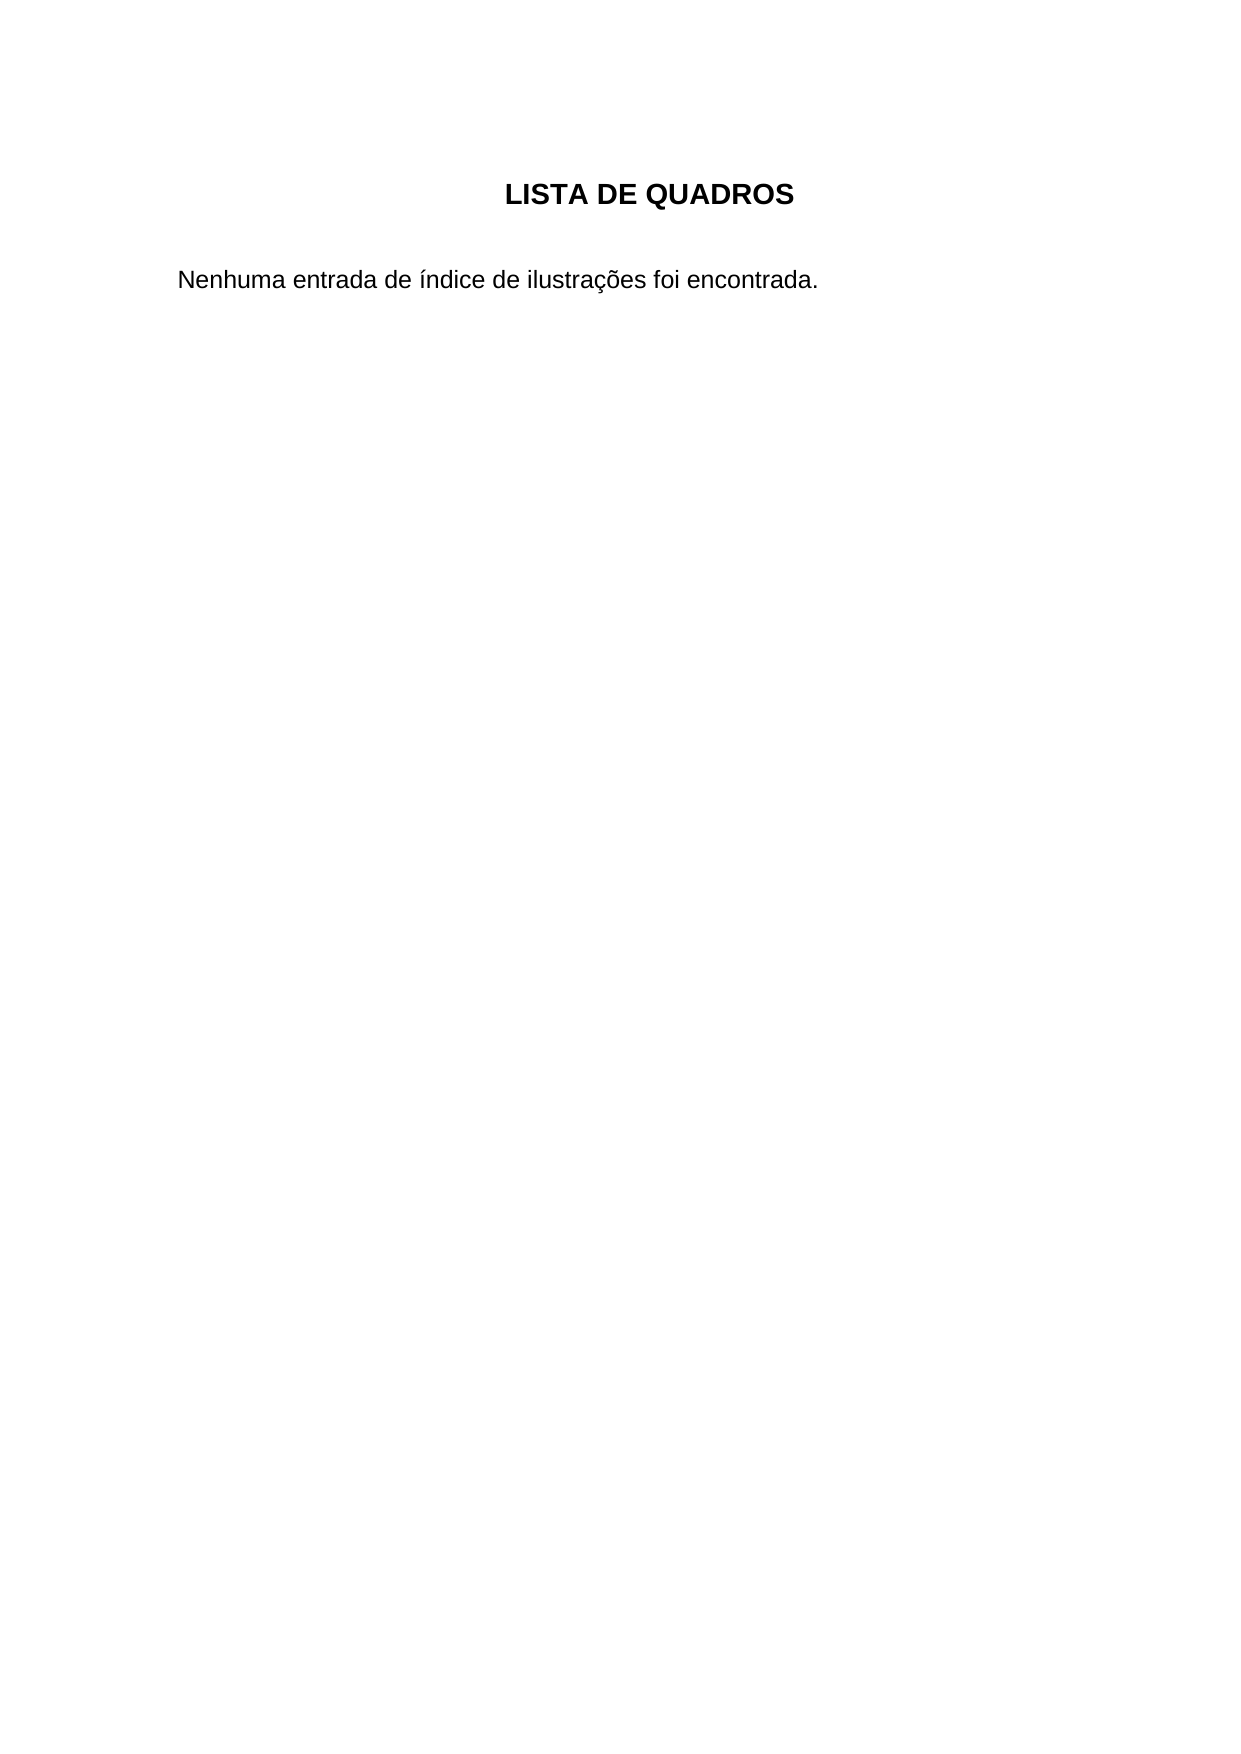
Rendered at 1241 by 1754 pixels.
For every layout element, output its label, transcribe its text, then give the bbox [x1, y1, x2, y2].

text Nenhuma entrada de índice de ilustrações foi encontrada. [177, 265, 1122, 294]
text LISTA DE QUADROS [177, 177, 1122, 211]
